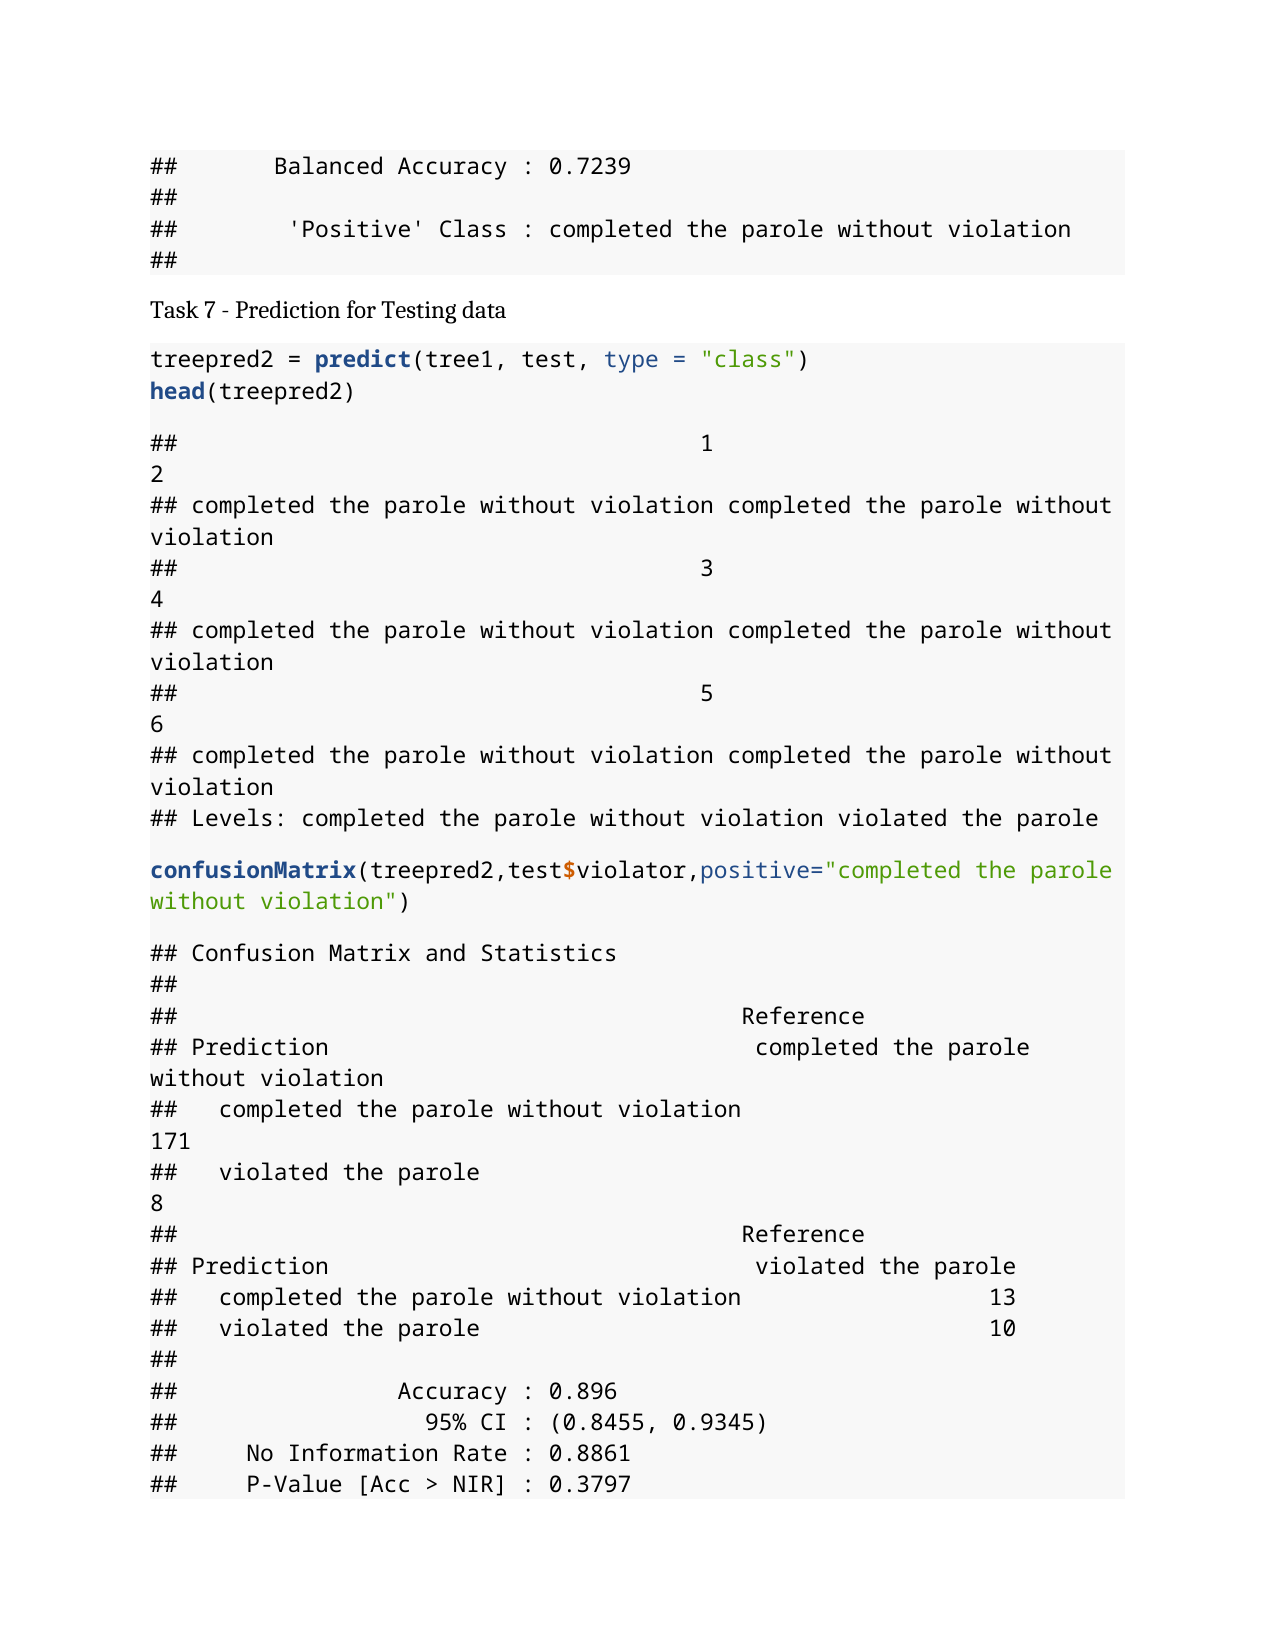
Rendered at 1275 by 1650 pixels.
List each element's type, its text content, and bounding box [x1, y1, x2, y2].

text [150, 150, 1125, 275]
text ## 1 2 ## completed the parole without violation completed the parole without violation ## 3 4 ## completed the parole without violation completed the parole without violation ## 5 6 ## completed the parole without violation completed the parole without violation ## Levels: completed the parole without violation violated the parole [150, 427, 1125, 833]
text treepred2 = predict(tree1, test, type = "class") head(treepred2) [150, 343, 1125, 406]
text Task 7 - Prediction for Testing data [150, 296, 1125, 324]
text confusionMatrix(treepred2,test$violator,positive="completed the parole without violation") [411, 854, 1125, 916]
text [150, 937, 1125, 1499]
